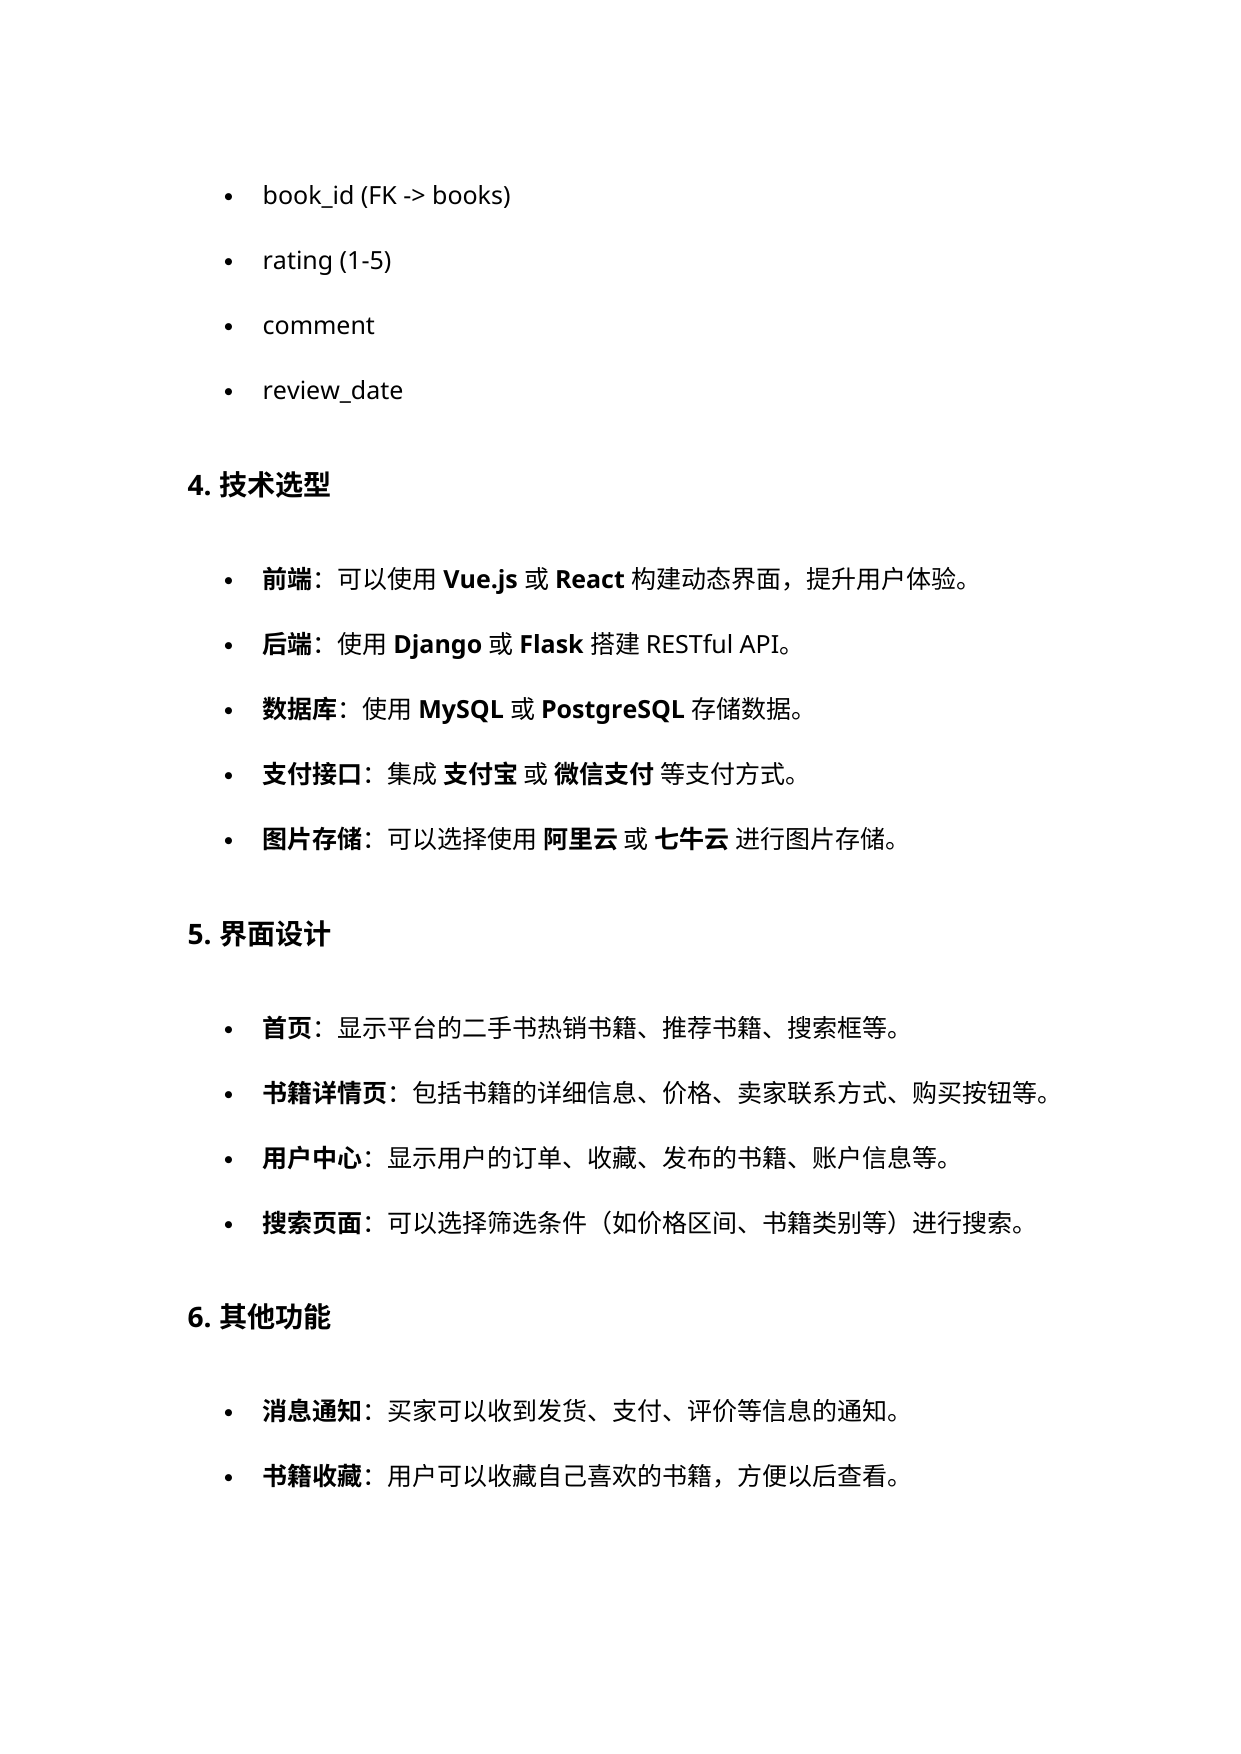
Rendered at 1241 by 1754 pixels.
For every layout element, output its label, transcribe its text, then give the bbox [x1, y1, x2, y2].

list 数据库：使用 MySQL 或 PostgreSQL 存储数据。 [225, 675, 1053, 740]
text 6. 其他功能 [187, 1283, 1053, 1348]
list 书籍详情页：包括书籍的详细信息、价格、卖家联系方式、购买按钮等。 [225, 1059, 1053, 1124]
list 支付接口：集成 支付宝 或 微信支付 等支付方式。 [225, 740, 1053, 805]
list rating (1-5) [225, 227, 1053, 292]
list review_date [225, 357, 1053, 422]
list 搜索页面：可以选择筛选条件（如价格区间、书籍类别等）进行搜索。 [225, 1189, 1053, 1254]
text 4. 技术选型 [187, 451, 1053, 516]
list 书籍收藏：用户可以收藏自己喜欢的书籍，方便以后查看。 [225, 1442, 1053, 1507]
text 5. 界面设计 [187, 899, 1053, 964]
list 首页：显示平台的二手书热销书籍、推荐书籍、搜索框等。 [225, 994, 1053, 1059]
list 消息通知：买家可以收到发货、支付、评价等信息的通知。 [225, 1377, 1053, 1442]
list comment [225, 292, 1053, 357]
list 后端：使用 Django 或 Flask 搭建 RESTful API。 [225, 610, 1053, 675]
list book_id (FK -> books) [225, 162, 1053, 227]
list 用户中心：显示用户的订单、收藏、发布的书籍、账户信息等。 [225, 1124, 1053, 1189]
list 图片存储：可以选择使用 阿里云 或 七牛云 进行图片存储。 [225, 805, 1053, 870]
list 前端：可以使用 Vue.js 或 React 构建动态界面，提升用户体验。 [225, 545, 1053, 610]
